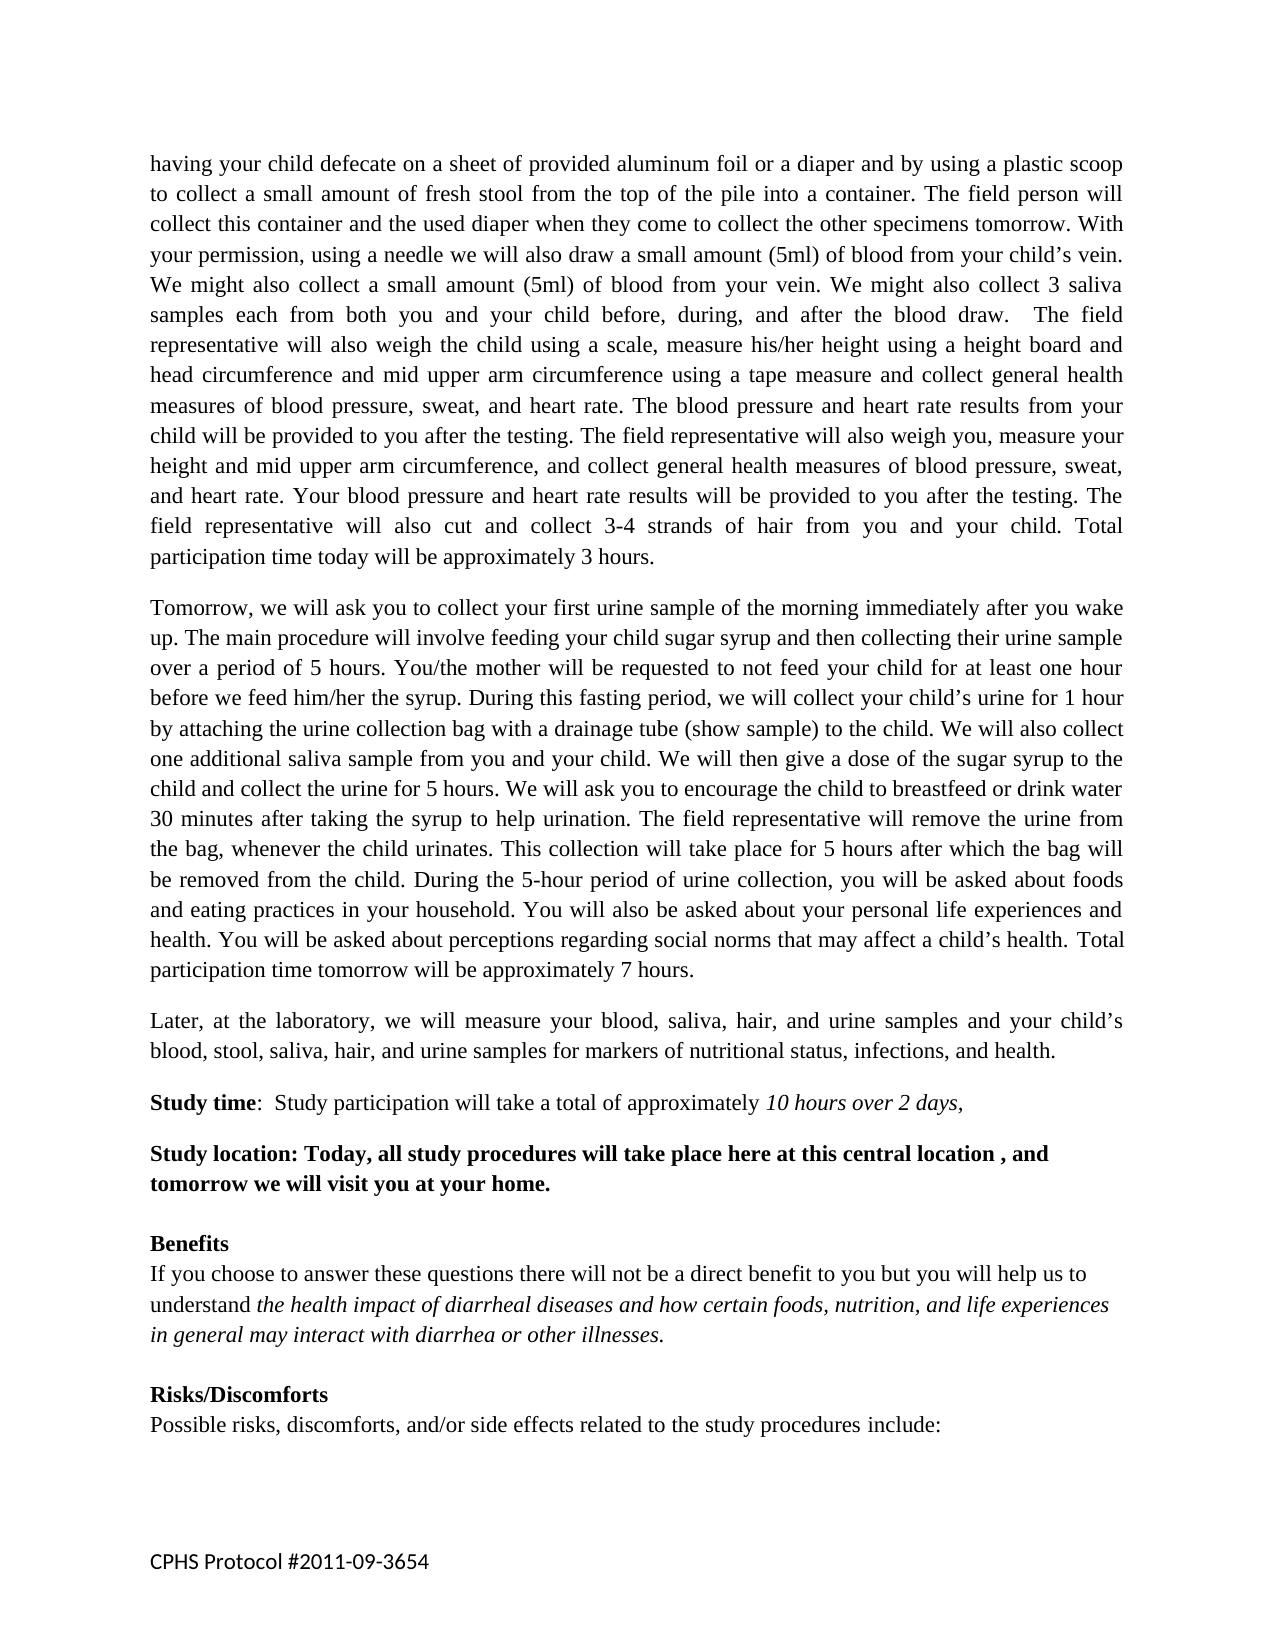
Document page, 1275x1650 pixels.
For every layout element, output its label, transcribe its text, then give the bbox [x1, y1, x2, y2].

text Later, at the laboratory, we will measure your blood, saliva, hair, and urine samples and your child’s blood, stool, saliva, hair, and urine samples for markers of nutritional status, infections, and health. [150, 1007, 1125, 1064]
text If you choose to answer these questions there will not be a direct benefit to you but you will help us to understand the health impact of diarrheal diseases and how certain foods, nutrition, and life experiences in general may interact with diarrhea or other illnesses. [150, 1260, 1125, 1347]
text Study location: Today, all study procedures will take place here at this central location , and tomorrow we will visit you at your home. [150, 1139, 1125, 1196]
text Benefits [150, 1230, 1125, 1257]
text Risks/Discomforts [150, 1381, 1125, 1408]
text Possible risks, discomforts, and/or side effects related to the study procedures include: [150, 1411, 1125, 1438]
text Tomorrow, we will ask you to collect your first urine sample of the morning immediately after you wake up. The main procedure will involve feeding your child sugar syrup and then collecting their urine sample over a period of 5 hours. You/the mother will be requested to not feed your child for at least one hour before we feed him/her the syrup. During this fasting period, we will collect your child’s urine for 1 hour by attaching the urine collection bag with a drainage tube (show sample) to the child. We will also collect one additional saliva sample from you and your child. We will then give a dose of the sugar syrup to the child and collect the urine for 5 hours. We will ask you to encourage the child to breastfeed or drink water 30 minutes after taking the syrup to help urination. The field representative will remove the urine from the bag, whenever the child urinates. This collection will take place for 5 hours after which the bag will be removed from the child. During the 5-hour period of urine collection, you will be asked about foods and eating practices in your household. You will also be asked about your personal life experiences and health. You will be asked about perceptions regarding social norms that may affect a child’s health. Total participation time tomorrow will be approximately 7 hours. [150, 594, 1125, 983]
text Study time: Study participation will take a total of approximately 10 hours over 2 days, [150, 1088, 1125, 1115]
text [150, 150, 1125, 569]
